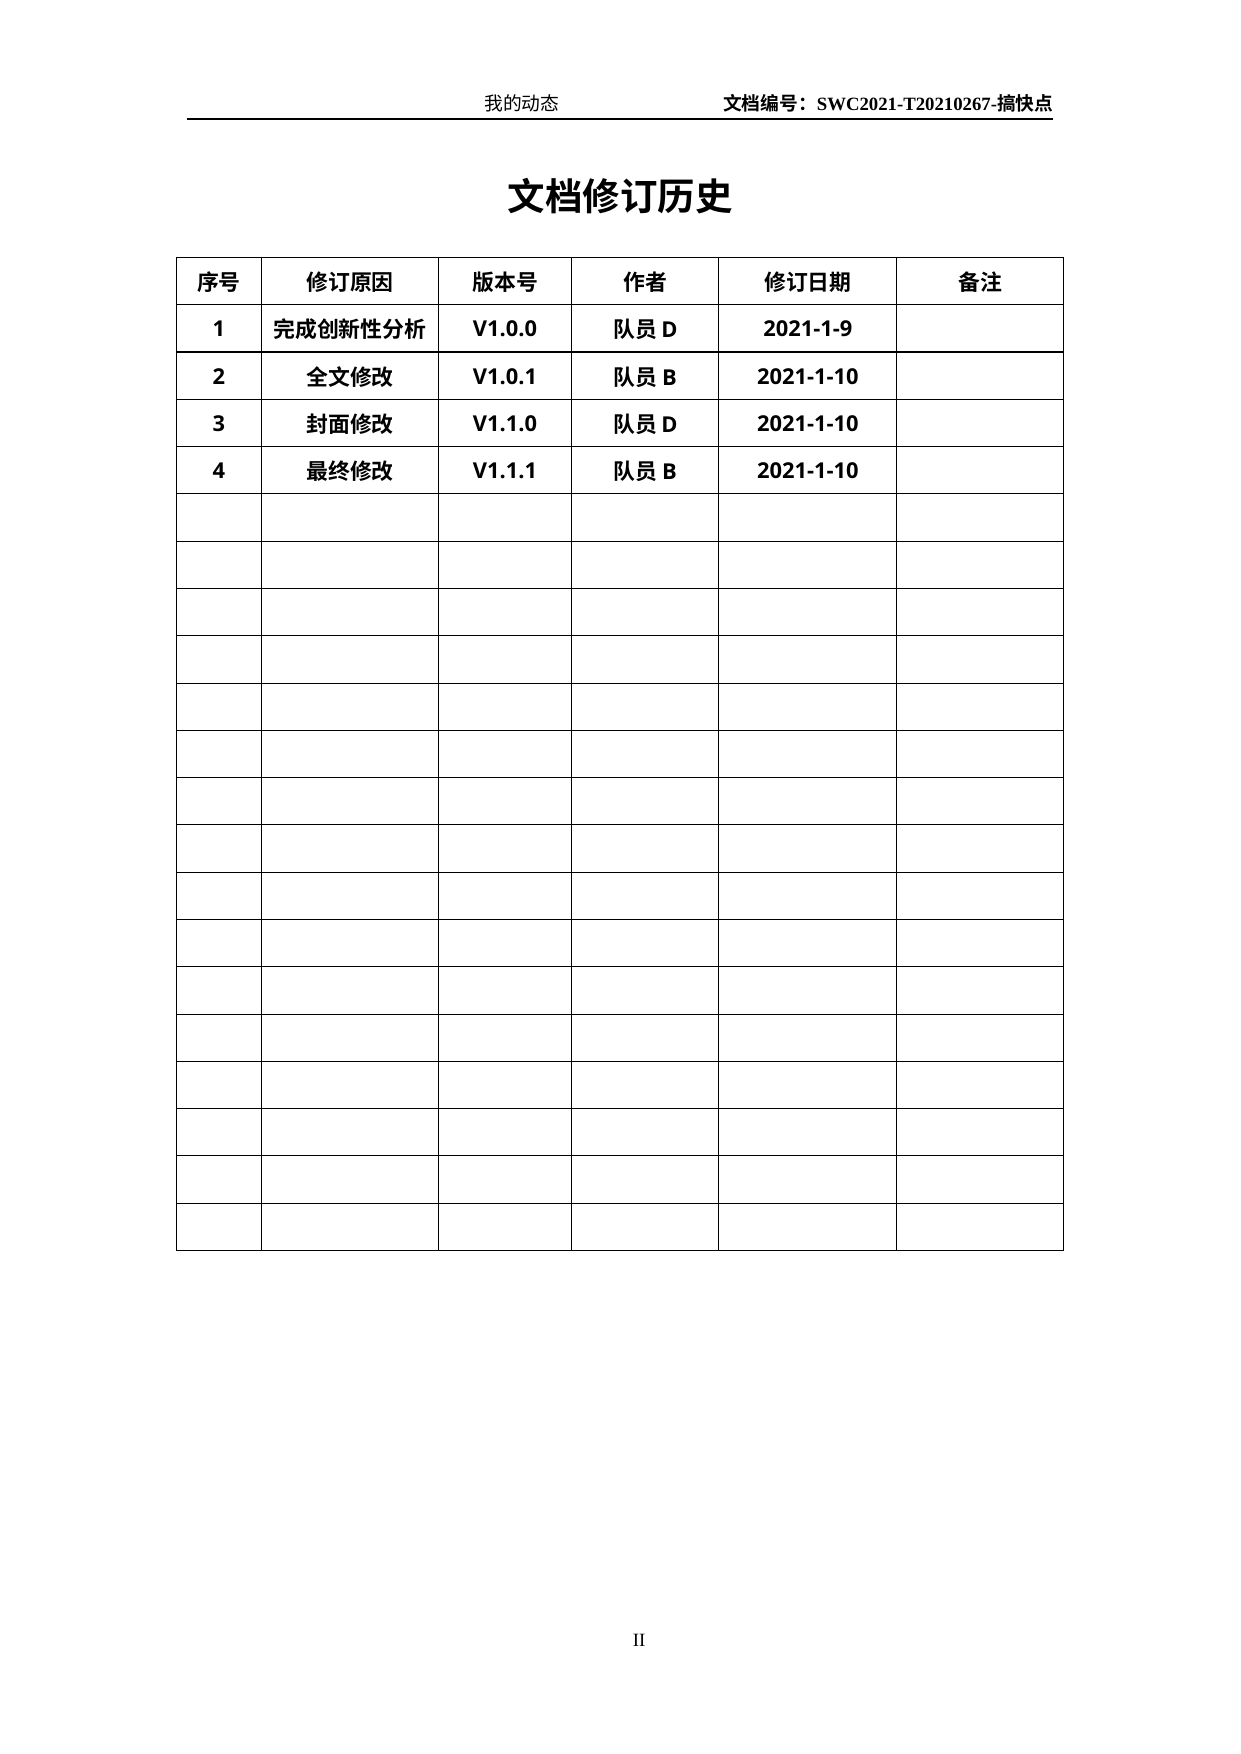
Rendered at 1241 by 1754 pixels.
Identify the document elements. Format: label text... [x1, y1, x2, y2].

table_header 备注 [897, 258, 1063, 304]
table_cell [439, 636, 571, 682]
table_cell [177, 542, 261, 588]
table_cell [897, 636, 1063, 682]
table_cell [439, 873, 571, 919]
table_cell [719, 589, 896, 635]
table_cell [262, 1109, 438, 1155]
table_cell V1.1.1 [439, 447, 571, 493]
table_cell 2021-1-9 [719, 305, 896, 351]
table_cell [177, 1156, 261, 1203]
table_cell [897, 1156, 1063, 1203]
table_cell [719, 636, 896, 682]
table_cell [897, 494, 1063, 541]
table_cell 队员D [572, 400, 718, 446]
table_cell [572, 1156, 718, 1203]
table_cell [719, 731, 896, 777]
table_cell [572, 873, 718, 919]
table_cell [177, 778, 261, 824]
table_cell [572, 636, 718, 682]
table_cell [719, 684, 896, 730]
table_cell [719, 778, 896, 824]
table_cell [719, 873, 896, 919]
table_cell [439, 1204, 571, 1250]
table_cell [262, 731, 438, 777]
table_cell [572, 825, 718, 872]
table_cell [177, 873, 261, 919]
table_cell [572, 1062, 718, 1108]
table_cell [439, 967, 571, 1013]
table_cell [262, 967, 438, 1013]
table_cell [897, 684, 1063, 730]
table_cell [439, 684, 571, 730]
table_cell [719, 1062, 896, 1108]
table_cell [262, 1204, 438, 1250]
table_cell [177, 731, 261, 777]
table_cell [177, 825, 261, 872]
table_cell [262, 589, 438, 635]
table_cell [439, 589, 571, 635]
table_cell [177, 1062, 261, 1108]
table_cell [439, 542, 571, 588]
table_cell [439, 731, 571, 777]
table_cell [572, 1204, 718, 1250]
table_cell [262, 825, 438, 872]
table_cell [572, 494, 718, 541]
table_cell 2 [177, 353, 261, 399]
table_cell [897, 967, 1063, 1013]
table_cell [439, 920, 571, 966]
table_cell 队员D [572, 305, 718, 351]
table_cell [897, 1015, 1063, 1061]
table_cell [719, 1156, 896, 1203]
table_cell [177, 967, 261, 1013]
table_cell [262, 1015, 438, 1061]
table_header 作者 [572, 258, 718, 304]
table_cell [572, 1109, 718, 1155]
table_cell [719, 1015, 896, 1061]
table_cell [897, 873, 1063, 919]
table_cell [177, 1204, 261, 1250]
table_cell [439, 1015, 571, 1061]
table_cell V1.1.0 [439, 400, 571, 446]
table_cell 3 [177, 400, 261, 446]
table_cell [572, 684, 718, 730]
table_cell [719, 542, 896, 588]
table_cell [262, 1062, 438, 1108]
table_cell [177, 1109, 261, 1155]
table_cell [262, 1156, 438, 1203]
table_cell [719, 920, 896, 966]
table_cell [177, 920, 261, 966]
table_cell [439, 1156, 571, 1203]
table_cell [897, 825, 1063, 872]
table_cell [262, 920, 438, 966]
table_header 修订原因 [262, 258, 438, 304]
table_cell [897, 353, 1063, 399]
table_cell [439, 1062, 571, 1108]
table_cell [897, 400, 1063, 446]
table_cell [572, 920, 718, 966]
table_cell [897, 731, 1063, 777]
table_cell [439, 778, 571, 824]
table_cell [177, 494, 261, 541]
table_cell [177, 636, 261, 682]
table_cell [262, 684, 438, 730]
table_cell [262, 778, 438, 824]
table_cell [719, 494, 896, 541]
table_cell [572, 589, 718, 635]
text 文档修订历史 [187, 162, 1053, 227]
table_cell [262, 636, 438, 682]
table_cell [897, 542, 1063, 588]
table_cell [439, 825, 571, 872]
table_header 序号 [177, 258, 261, 304]
table_cell [572, 731, 718, 777]
table_cell [897, 920, 1063, 966]
table_cell V1.0.1 [439, 353, 571, 399]
table_cell [439, 494, 571, 541]
table_header 版本号 [439, 258, 571, 304]
table_cell [439, 1109, 571, 1155]
table_cell 2021-1-10 [719, 447, 896, 493]
table_cell [719, 825, 896, 872]
table_cell [572, 1015, 718, 1061]
table_cell [897, 1109, 1063, 1155]
table_cell [897, 1062, 1063, 1108]
table_cell [572, 778, 718, 824]
table_cell [897, 447, 1063, 493]
table_cell [177, 589, 261, 635]
table_cell [719, 967, 896, 1013]
table_cell [177, 1015, 261, 1061]
table_cell 封面修改 [262, 400, 438, 446]
table_cell [897, 1204, 1063, 1250]
table_cell 2021-1-10 [719, 400, 896, 446]
table_cell 最终修改 [262, 447, 438, 493]
table_cell 全文修改 [262, 353, 438, 399]
table_cell 队员B [572, 353, 718, 399]
table_cell V1.0.0 [439, 305, 571, 351]
table_cell [719, 1204, 896, 1250]
table_header 修订日期 [719, 258, 896, 304]
table_cell 完成创新性分析 [262, 305, 438, 351]
table_cell 2021-1-10 [719, 353, 896, 399]
table_cell [572, 967, 718, 1013]
table_cell [177, 684, 261, 730]
table_cell [897, 305, 1063, 351]
table_cell [572, 542, 718, 588]
table_cell [262, 494, 438, 541]
table_cell 队员B [572, 447, 718, 493]
table_cell [897, 778, 1063, 824]
table_cell [897, 589, 1063, 635]
table_cell [262, 873, 438, 919]
table_cell [262, 542, 438, 588]
table_cell 1 [177, 305, 261, 351]
table_cell 4 [177, 447, 261, 493]
table_cell [719, 1109, 896, 1155]
